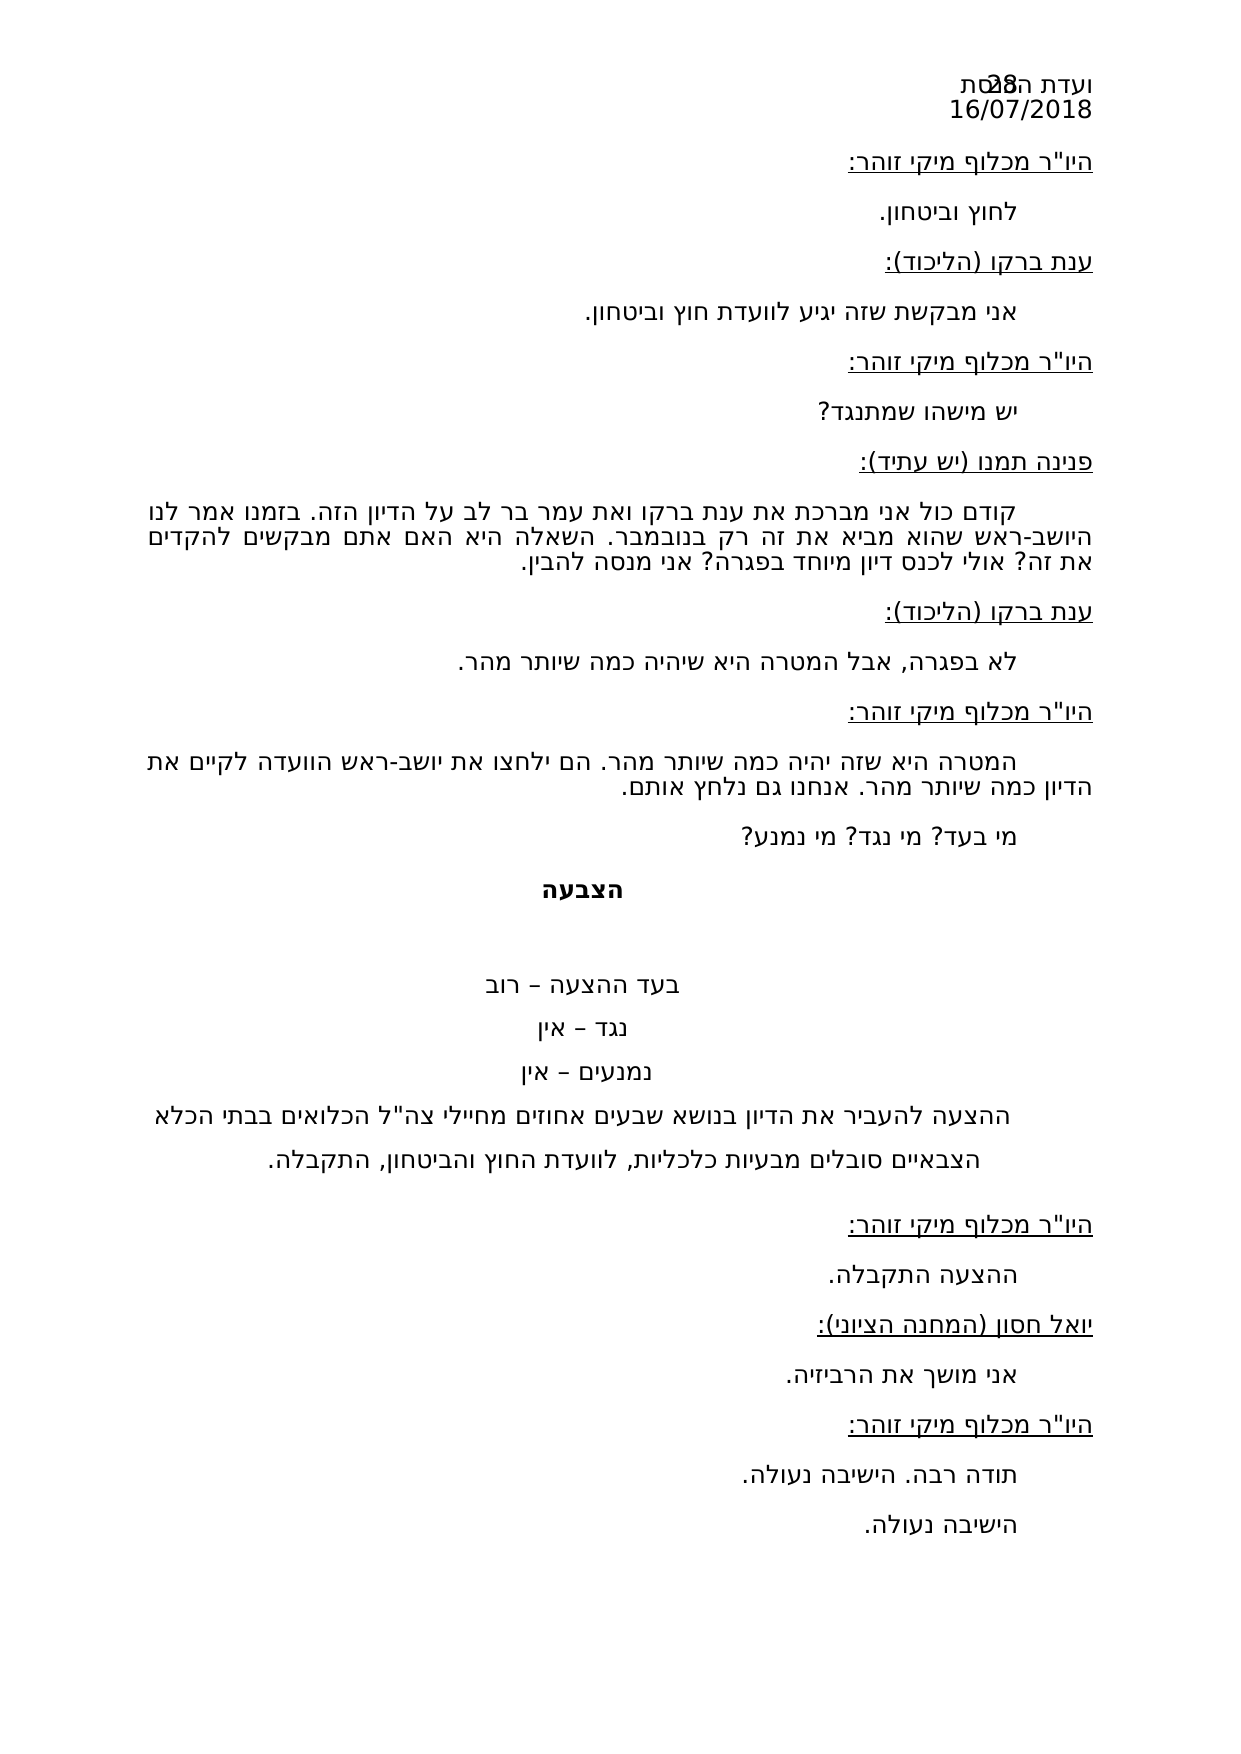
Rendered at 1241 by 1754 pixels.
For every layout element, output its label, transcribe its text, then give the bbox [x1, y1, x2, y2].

text הצבעה [147, 875, 1093, 904]
text בעד ההצעה – רוב [147, 970, 1093, 999]
text ההצעה להעביר את הדיון בנושא שבעים אחוזים מחיילי צה"ל הכלואים בבתי הכלא הצבאיים סובלים מבעיות כלכליות, לוועדת החוץ והביטחון, התקבלה. [147, 1101, 1093, 1174]
text נמנעים – אין [147, 1057, 1093, 1086]
text יש מישהו שמתנגד? [147, 400, 1093, 425]
text מי בעד? מי נגד? מי נמנע? [147, 825, 1093, 850]
text לא בפגרה, אבל המטרה היא שיהיה כמה שיותר מהר. [147, 650, 1093, 675]
text הישיבה נעולה. [147, 1513, 1093, 1538]
text אני מושך את הרביזיה. [147, 1363, 1093, 1388]
text תודה רבה. הישיבה נעולה. [147, 1463, 1093, 1488]
text נגד – אין [147, 1013, 1093, 1043]
text קודם כול אני מברכת את ענת ברקו ואת עמר בר לב על הדיון הזה. בזמנו אמר לנו היושב-ראש שהוא מביא את זה רק בנובמבר. השאלה היא האם אתם מבקשים להקדים את זה? אולי לכנס דיון מיוחד בפגרה? אני מנסה להבין. [147, 500, 1093, 575]
text ההצעה התקבלה. [147, 1263, 1093, 1288]
text אני מבקשת שזה יגיע לוועדת חוץ וביטחון. [147, 300, 1093, 325]
text המטרה היא שזה יהיה כמה שיותר מהר. הם ילחצו את יושב-ראש הוועדה לקיים את הדיון כמה שיותר מהר. אנחנו גם נלחץ אותם. [147, 750, 1093, 800]
text לחוץ וביטחון. [147, 200, 1093, 225]
